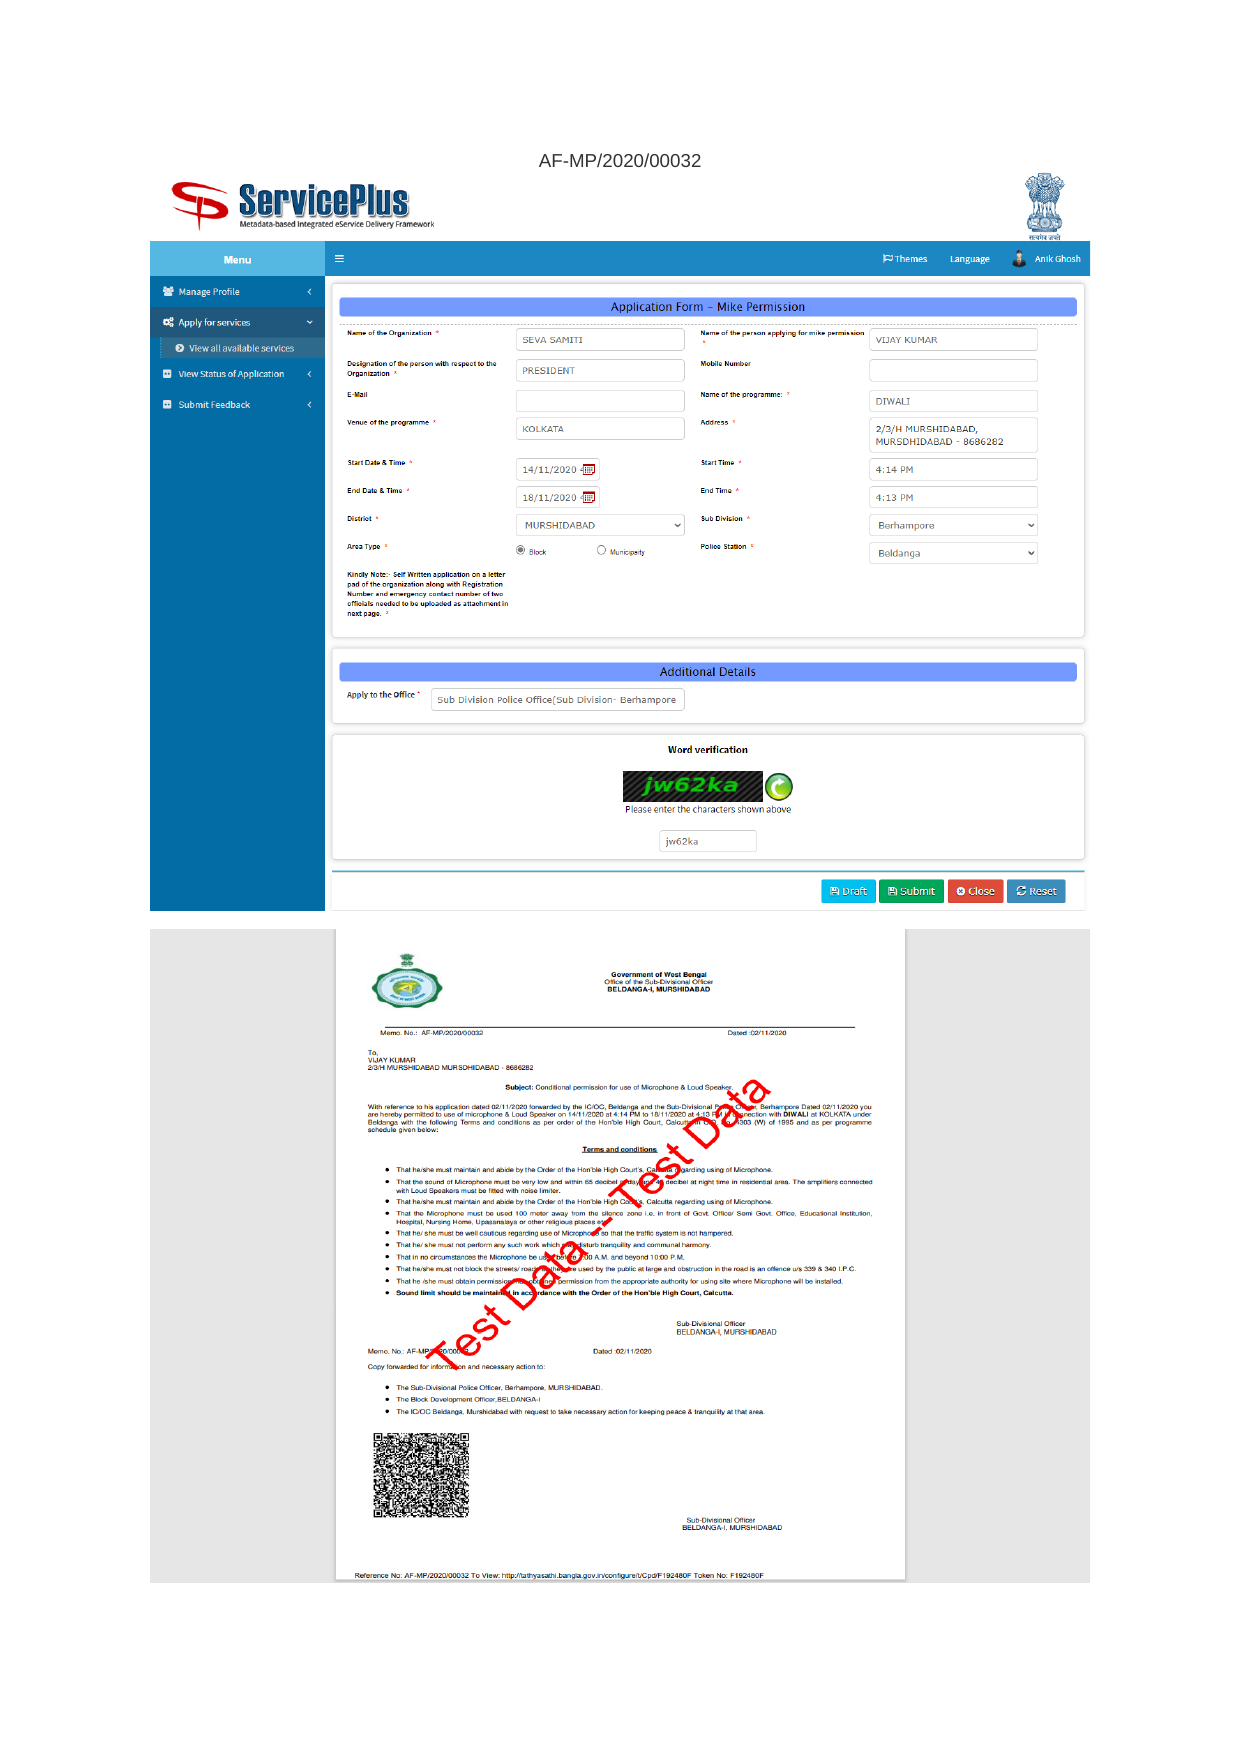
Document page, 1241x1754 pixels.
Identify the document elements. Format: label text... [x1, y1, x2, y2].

picture [150, 171, 1091, 911]
text AF-MP/2020/00032 [150, 150, 1090, 171]
picture [150, 929, 1091, 1583]
